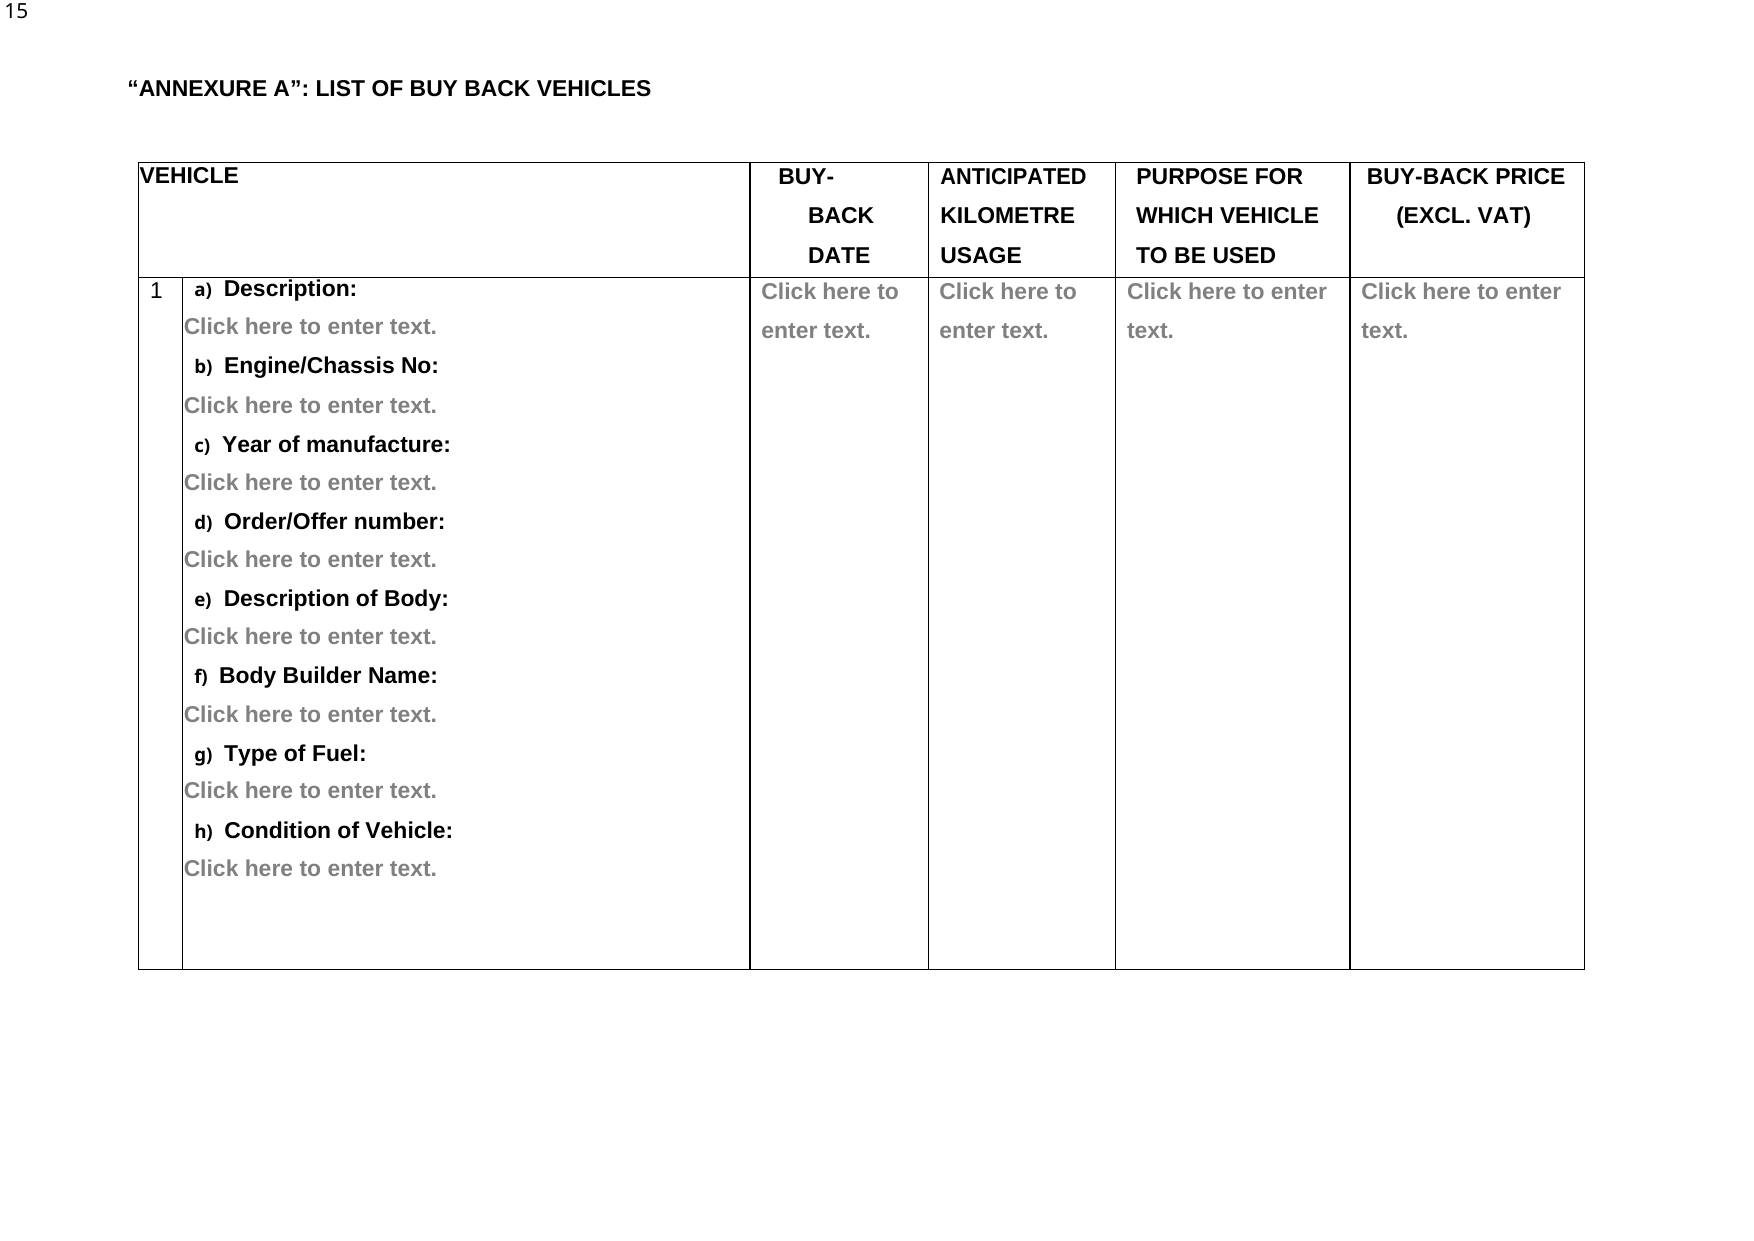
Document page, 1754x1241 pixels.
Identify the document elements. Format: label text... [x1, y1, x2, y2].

table_header VEHICLE [139, 163, 749, 277]
table_cell 1 [139, 278, 182, 969]
table_cell [751, 278, 928, 969]
table_cell [929, 278, 1115, 969]
table_header ANTICIPATED KILOMETRE USAGE [929, 163, 1115, 277]
table_header BUY-BACK DATE [751, 163, 928, 277]
table_header BUY-BACK PRICE (EXCL. VAT) [1351, 163, 1584, 277]
table_cell [1116, 278, 1349, 969]
table_cell Description: Engine/Chassis No: Year of manufacture: Order/Offer number: Description of Body: Body Builder Name: Type of Fuel: Condition of Vehicle: [183, 278, 749, 969]
table_header PURPOSE FOR WHICH VEHICLE TO BE USED [1116, 163, 1349, 277]
table_cell [1351, 278, 1584, 969]
